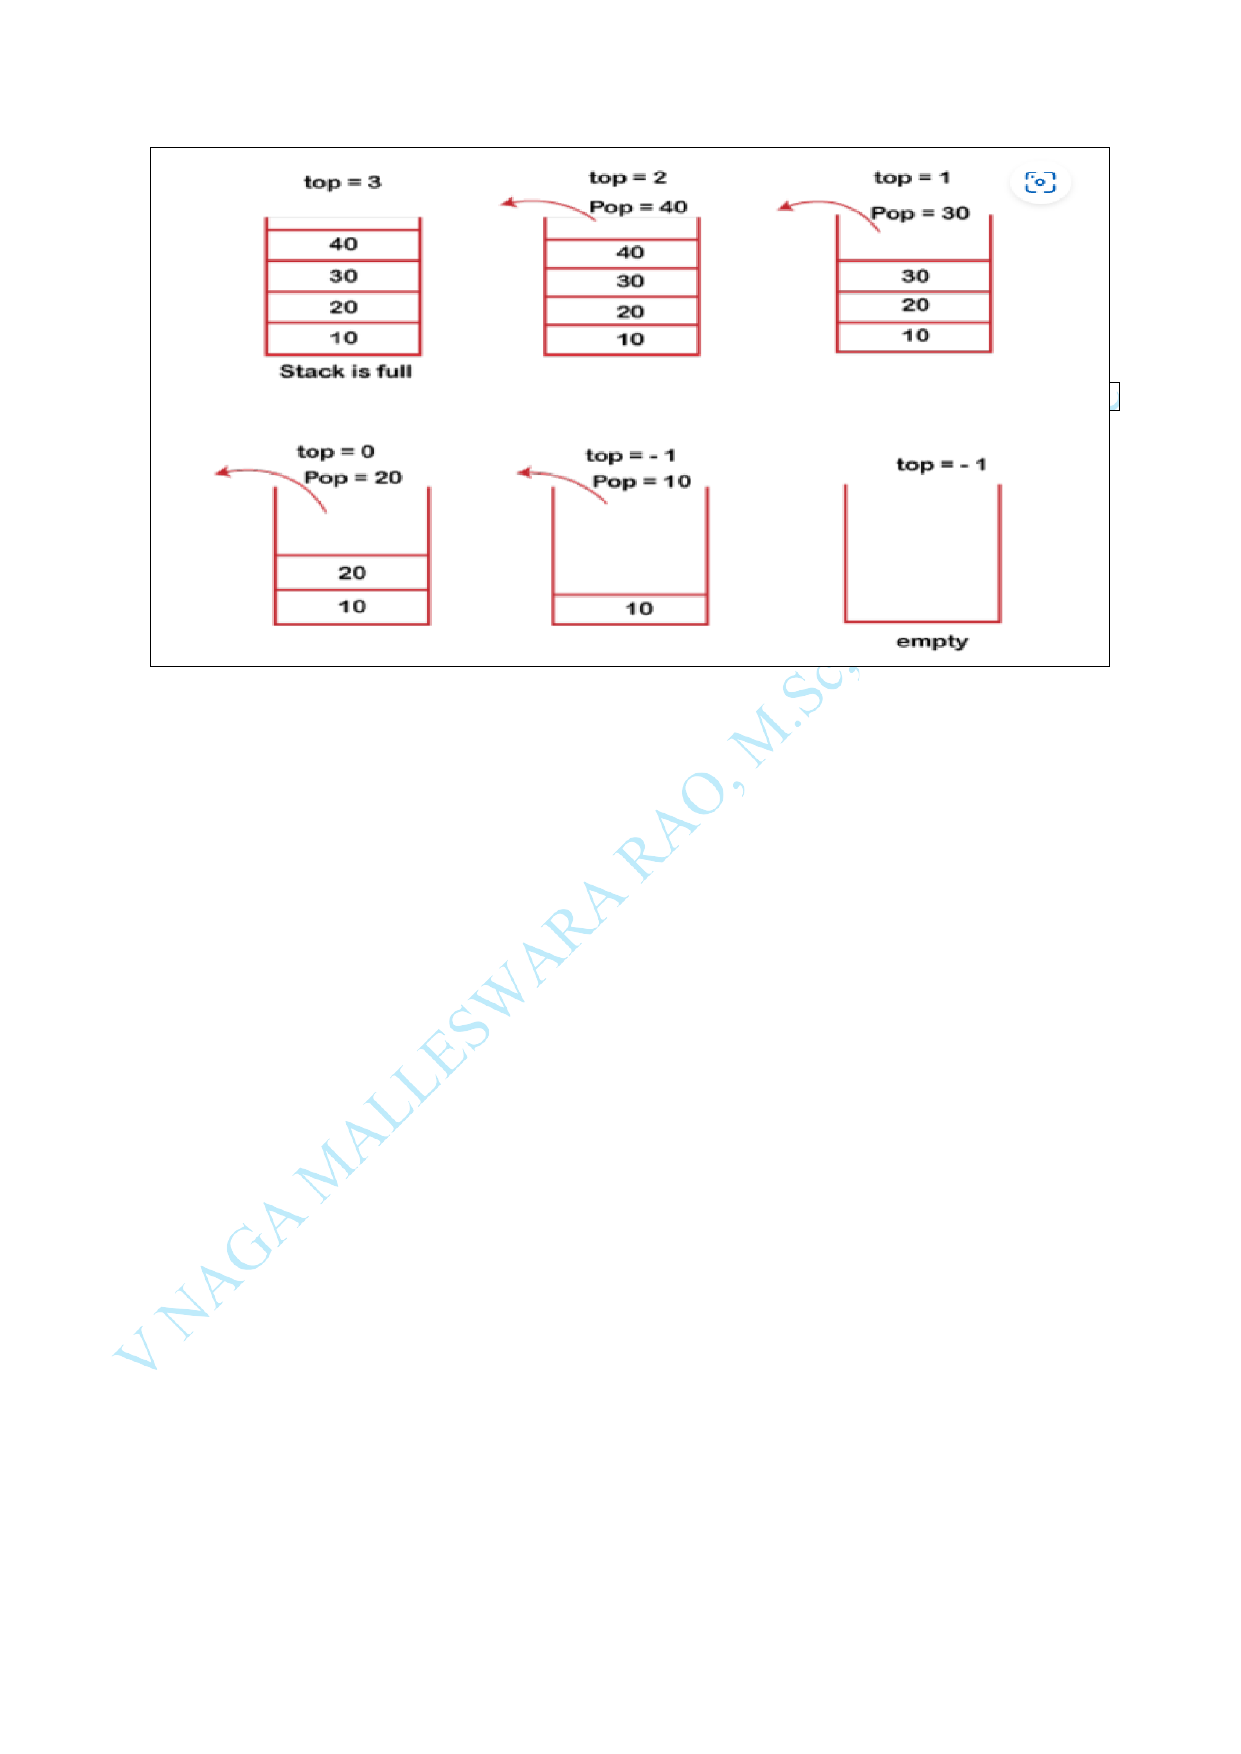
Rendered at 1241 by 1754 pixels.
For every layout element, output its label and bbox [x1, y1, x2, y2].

picture [1110, 383, 1119, 410]
picture [151, 148, 1109, 666]
picture [111, 662, 860, 1370]
